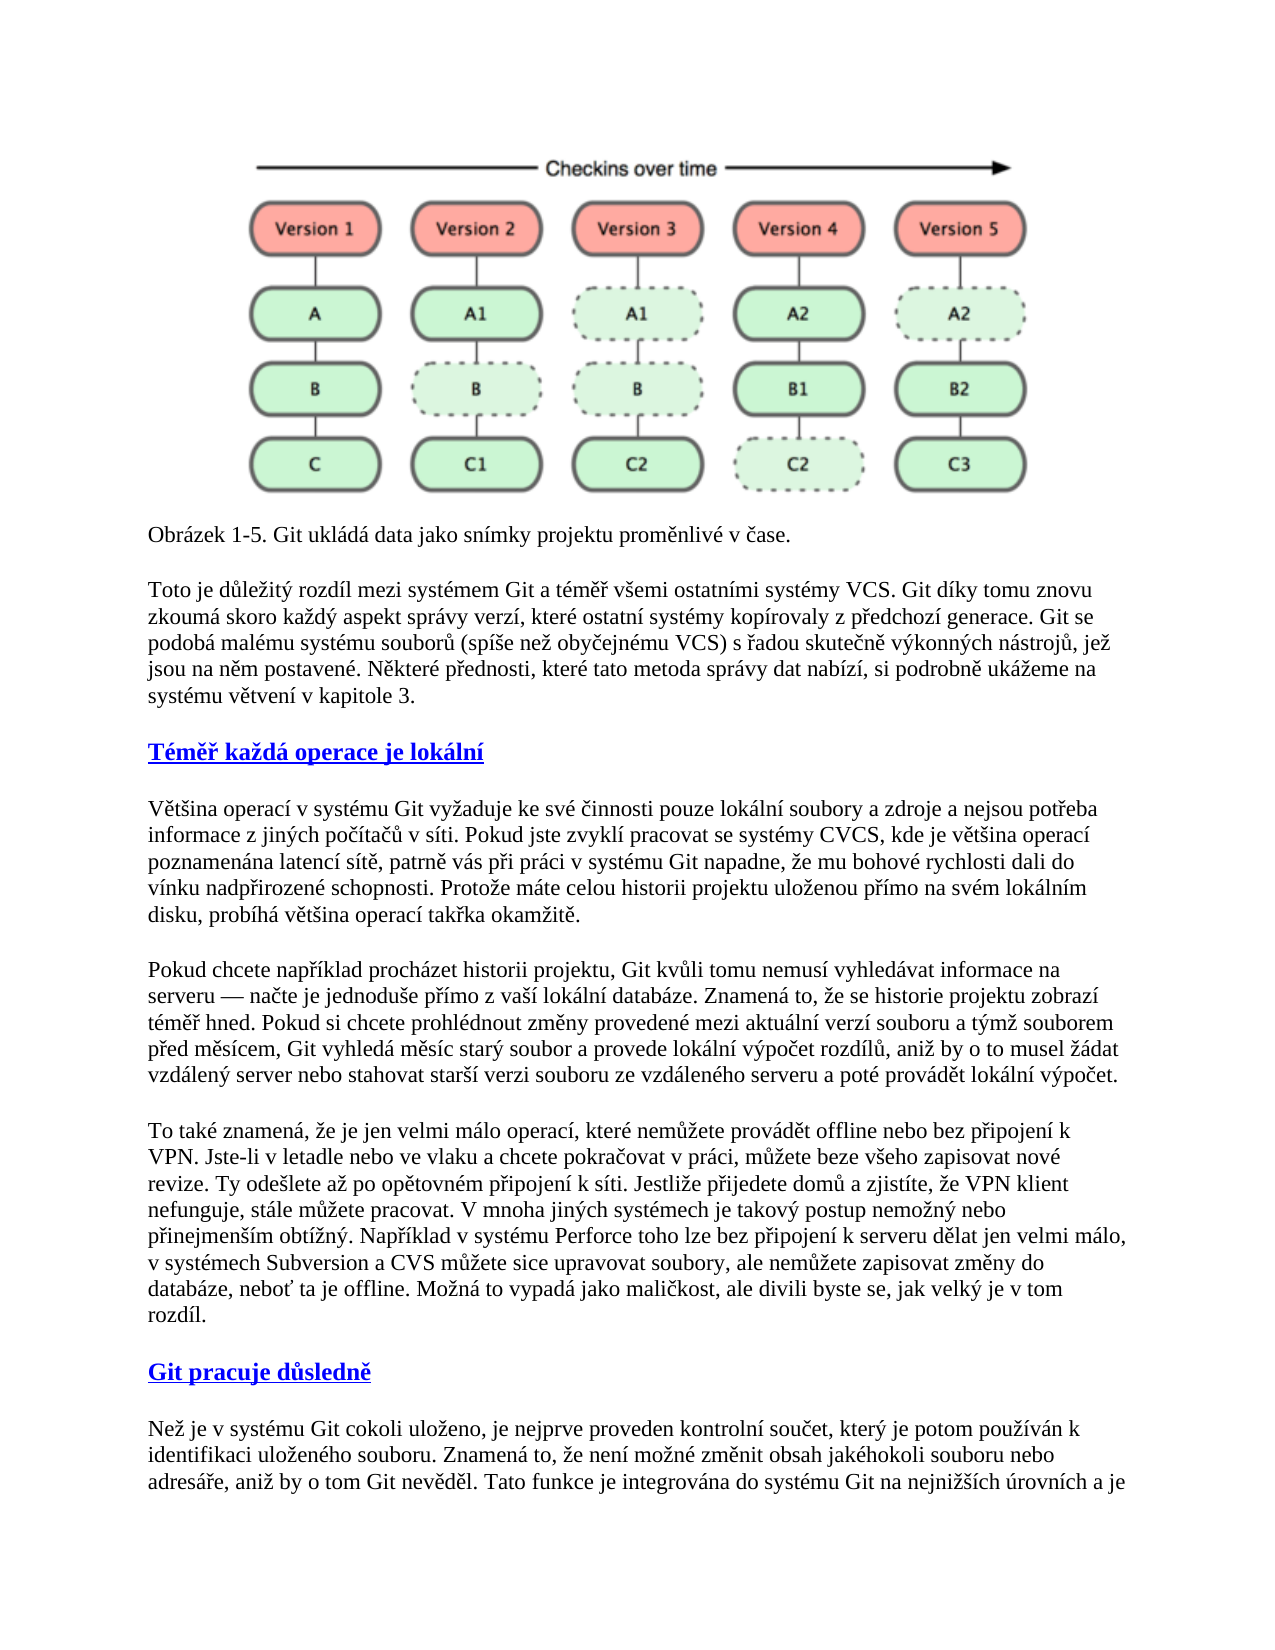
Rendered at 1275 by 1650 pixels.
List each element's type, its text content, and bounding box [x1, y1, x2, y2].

text Pokud chcete například procházet historii projektu, Git kvůli tomu nemusí vyhledávat informace na serveru — načte je jednoduše přímo z vaší lokální databáze. Znamená to, že se historie projektu zobrazí téměř hned. Pokud si chcete prohlédnout změny provedené mezi aktuální verzí souboru a týmž souborem před měsícem, Git vyhledá měsíc starý soubor a provede lokální výpočet rozdílů, aniž by o to musel žádat vzdálený server nebo stahovat starší verzi souboru ze vzdáleného serveru a poté provádět lokální výpočet. [148, 956, 1127, 1088]
text Git pracuje důsledně [148, 1357, 1127, 1386]
text Obrázek 1-5. Git ukládá data jako snímky projektu proměnlivé v čase. [148, 494, 1127, 547]
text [148, 1415, 1127, 1494]
picture [246, 147, 1029, 495]
text Toto je důležitý rozdíl mezi systémem Git a téměř všemi ostatními systémy VCS. Git díky tomu znovu zkoumá skoro každý aspekt správy verzí, které ostatní systémy kopírovaly z předchozí generace. Git se podobá malému systému souborů (spíše než obyčejnému VCS) s řadou skutečně výkonných nástrojů, jež jsou na něm postavené. Některé přednosti, které tato metoda správy dat nabízí, si podrobně ukážeme na systému větvení v kapitole 3. [148, 576, 1127, 708]
text Většina operací v systému Git vyžaduje ke své činnosti pouze lokální soubory a zdroje a nejsou potřeba informace z jiných počítačů v síti. Pokud jste zvyklí pracovat se systémy CVCS, kde je většina operací poznamenána latencí sítě, patrně vás při práci v systému Git napadne, že mu bohové rychlosti dali do vínku nadpřirozené schopnosti. Protože máte celou historii projektu uloženou přímo na svém lokálním disku, probíhá většina operací takřka okamžitě. [148, 795, 1127, 927]
text Téměř každá operace je lokální [148, 737, 1127, 766]
text To také znamená, že je jen velmi málo operací, které nemůžete provádět offline nebo bez připojení k VPN. Jste-li v letadle nebo ve vlaku a chcete pokračovat v práci, můžete beze všeho zapisovat nové revize. Ty odešlete až po opětovném připojení k síti. Jestliže přijedete domů a zjistíte, že VPN klient nefunguje, stále můžete pracovat. V mnoha jiných systémech je takový postup nemožný nebo přinejmenším obtížný. Například v systému Perforce toho lze bez připojení k serveru dělat jen velmi málo, v systémech Subversion a CVS můžete sice upravovat soubory, ale nemůžete zapisovat změny do databáze, neboť ta je offline. Možná to vypadá jako maličkost, ale divili byste se, jak velký je v tom rozdíl. [148, 1117, 1127, 1328]
